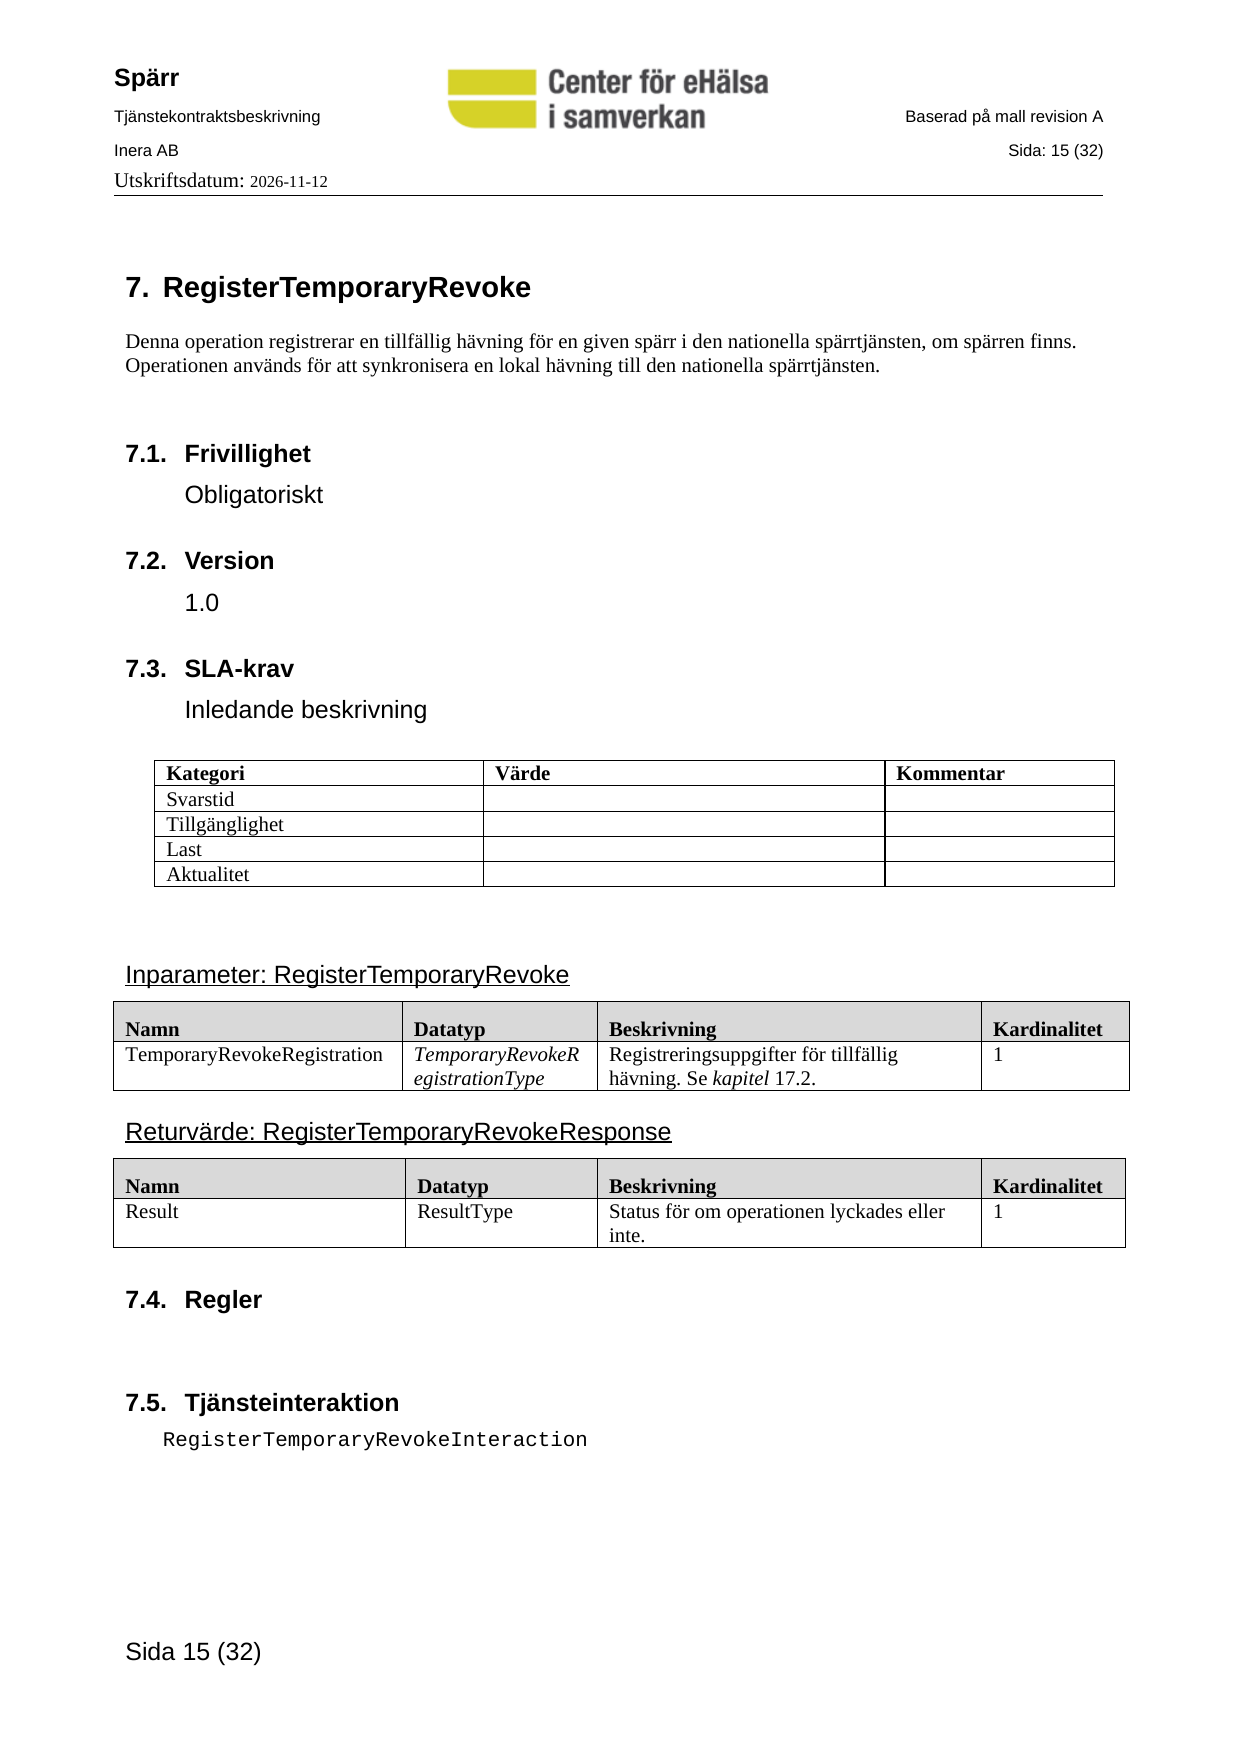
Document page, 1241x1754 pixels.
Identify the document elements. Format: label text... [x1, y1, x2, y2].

table_header Datatyp [406, 1159, 597, 1198]
table_cell 1 [982, 1199, 1125, 1247]
table_cell Result [114, 1199, 405, 1247]
subtitle Inparameter: RegisterTemporaryRevoke [125, 960, 1130, 989]
table_cell Tillgänglighet [155, 812, 483, 836]
picture [442, 63, 774, 136]
table_header Kardinalitet [982, 1159, 1125, 1198]
text Denna operation registrerar en tillfällig hävning för en given spärr i den nationella spärrtjänsten, om spärren finns. Operationen används för att synkronisera en lokal hävning till den nationella spärrtjänsten. [125, 329, 1115, 377]
table_cell [484, 862, 884, 886]
table_cell ResultType [406, 1199, 597, 1247]
table_header Värde [484, 761, 884, 785]
table_cell Status för om operationen lyckades eller inte. [598, 1199, 981, 1247]
subtitle Version [125, 546, 956, 575]
table_header Beskrivning [598, 1159, 981, 1198]
table_cell Svarstid [155, 786, 483, 811]
table_cell [484, 786, 884, 811]
table_header Beskrivning [598, 1002, 981, 1041]
subtitle Tjänsteinteraktion [125, 1388, 956, 1417]
table_cell [484, 837, 884, 861]
table_header Kommentar [886, 761, 1114, 785]
table_cell [886, 862, 1114, 886]
table_cell 1 [982, 1042, 1129, 1090]
table_header Namn [114, 1002, 402, 1041]
table_cell [886, 837, 1114, 861]
subtitle Returvärde: RegisterTemporaryRevokeResponse [125, 1116, 1130, 1145]
table_cell TemporaryRevokeRegistrationType [403, 1042, 597, 1090]
subtitle Regler [125, 1285, 956, 1314]
text RegisterTemporaryRevokeInteraction [163, 1429, 956, 1453]
subtitle Frivillighet [125, 439, 956, 467]
table_header Kardinalitet [982, 1002, 1129, 1041]
text 1.0 [184, 587, 1115, 616]
table_cell [886, 786, 1114, 811]
table_cell [886, 812, 1114, 836]
table_cell [484, 812, 884, 836]
table_cell Aktualitet [155, 862, 483, 886]
text Obligatoriskt [184, 480, 1115, 509]
table_cell TemporaryRevokeRegistration [114, 1042, 402, 1090]
text Inledande beskrivning [184, 695, 1115, 724]
table_header Namn [114, 1159, 405, 1198]
subtitle SLA-krav [125, 654, 956, 682]
subtitle RegisterTemporaryRevoke [125, 271, 1115, 304]
table_header Kategori [155, 761, 483, 785]
table_header Datatyp [403, 1002, 597, 1041]
table_cell Registreringsuppgifter för tillfällig hävning. Se kapitel 16.2. [598, 1042, 981, 1090]
table_cell Last [155, 837, 483, 861]
